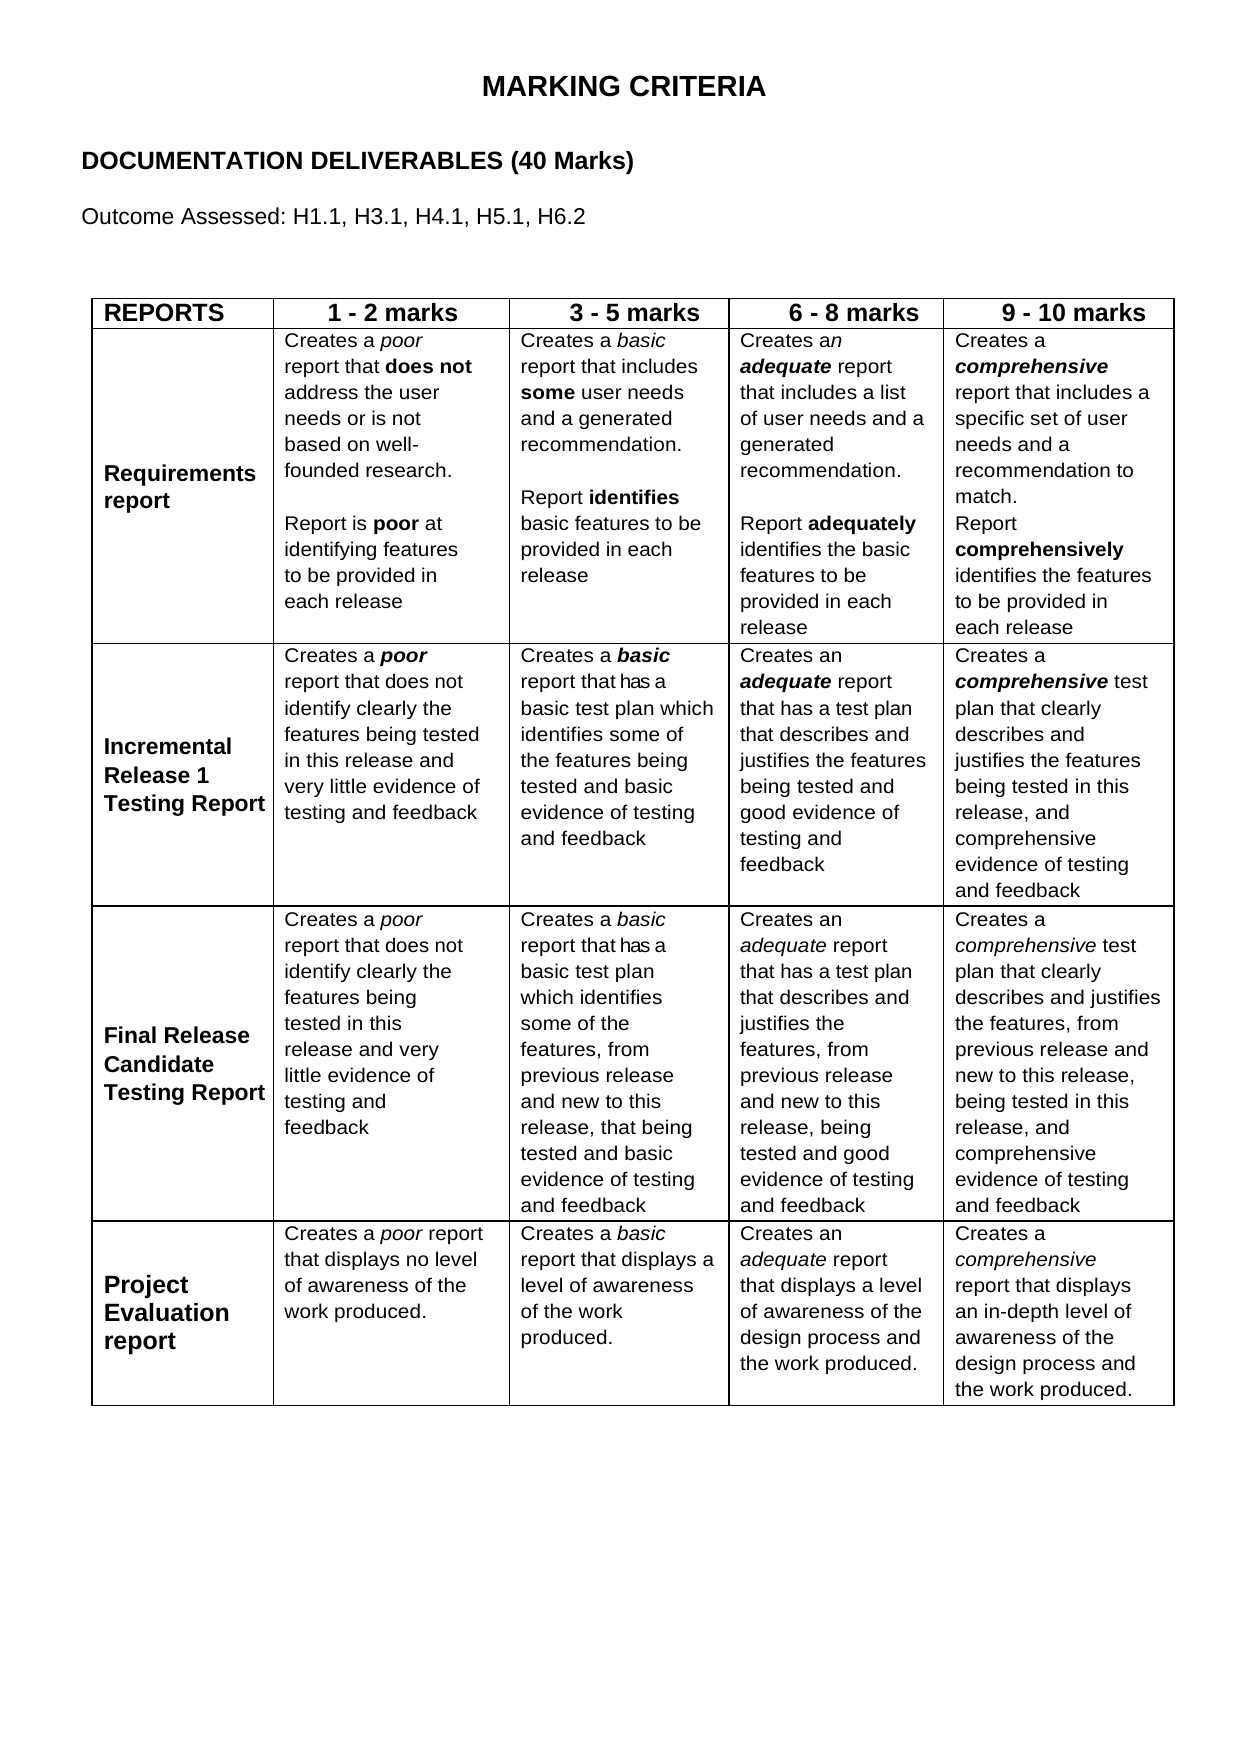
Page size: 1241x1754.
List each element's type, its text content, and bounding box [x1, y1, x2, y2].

table_cell Creates a poor report that does not identify clearly the features being tested in this release and very little evidence of testing and feedback [274, 907, 509, 1220]
table_cell Creates an adequate report that includes a list of user needs and a generated recommendation. Report adequately identifies the basic features to be provided in each release [730, 329, 943, 643]
table_header REPORTS [93, 299, 273, 328]
table_cell Creates an adequate report that has a test plan that describes and justifies the features being tested and good evidence of testing and feedback [730, 644, 943, 905]
table_header 3 - 5 marks [510, 299, 728, 328]
table_cell Requirements report [93, 329, 273, 643]
table_header 6 - 8 marks [730, 299, 943, 328]
table_header 9 - 10 marks [944, 299, 1173, 328]
table_cell Creates a basic report that displays a level of awareness of the work produced. [510, 1222, 728, 1405]
table_cell Creates a comprehensive test plan that clearly describes and justifies the features being tested in this release, and comprehensive evidence of testing and feedback [944, 644, 1173, 905]
table_cell Project Evaluation report [93, 1222, 273, 1405]
table_header 1 - 2 marks [274, 299, 509, 328]
text DOCUMENTATION DELIVERABLES (40 Marks) [81, 146, 1086, 174]
text MARKING CRITERIA [81, 69, 1167, 102]
text Outcome Assessed: H1.1, H3.1, H4.1, H5.1, H6.2 [81, 203, 1086, 229]
table_cell Creates a poor report that does not identify clearly the features being tested in this release and very little evidence of testing and feedback [274, 644, 509, 905]
table_cell Creates an adequate report that has a test plan that describes and justifies the features, from previous release and new to this release, being tested and good evidence of testing and feedback [730, 907, 943, 1220]
table_cell Creates a basic report that has a basic test plan which identifies some of the features being tested and basic evidence of testing and feedback [510, 644, 728, 905]
table_cell Creates a poor report that does not address the user needs or is not based on well-founded research. Report is poor at identifying features to be provided in each release [274, 329, 509, 643]
table_cell Incremental Release 1 Testing Report [93, 644, 273, 905]
table_cell Creates a comprehensive report that displays an in-depth level of awareness of the design process and the work produced. [944, 1222, 1173, 1405]
table_cell Creates an adequate report that displays a level of awareness of the design process and the work produced. [730, 1222, 943, 1405]
table_cell Creates a poor report that displays no level of awareness of the work produced. [274, 1222, 509, 1405]
table_cell Creates a comprehensive report that includes a specific set of user needs and a recommendation to match. Report comprehensively identifies the features to be provided in each release [944, 329, 1173, 643]
table_cell Creates a basic report that includes some user needs and a generated recommendation. Report identifies basic features to be provided in each release [510, 329, 728, 643]
table_cell Creates a comprehensive test plan that clearly describes and justifies the features, from previous release and new to this release, being tested in this release, and comprehensive evidence of testing and feedback [944, 907, 1173, 1220]
table_cell Final Release Candidate Testing Report [93, 907, 273, 1220]
table_cell Creates a basic report that has a basic test plan which identifies some of the features, from previous release and new to this release, that being tested and basic evidence of testing and feedback [510, 907, 728, 1220]
